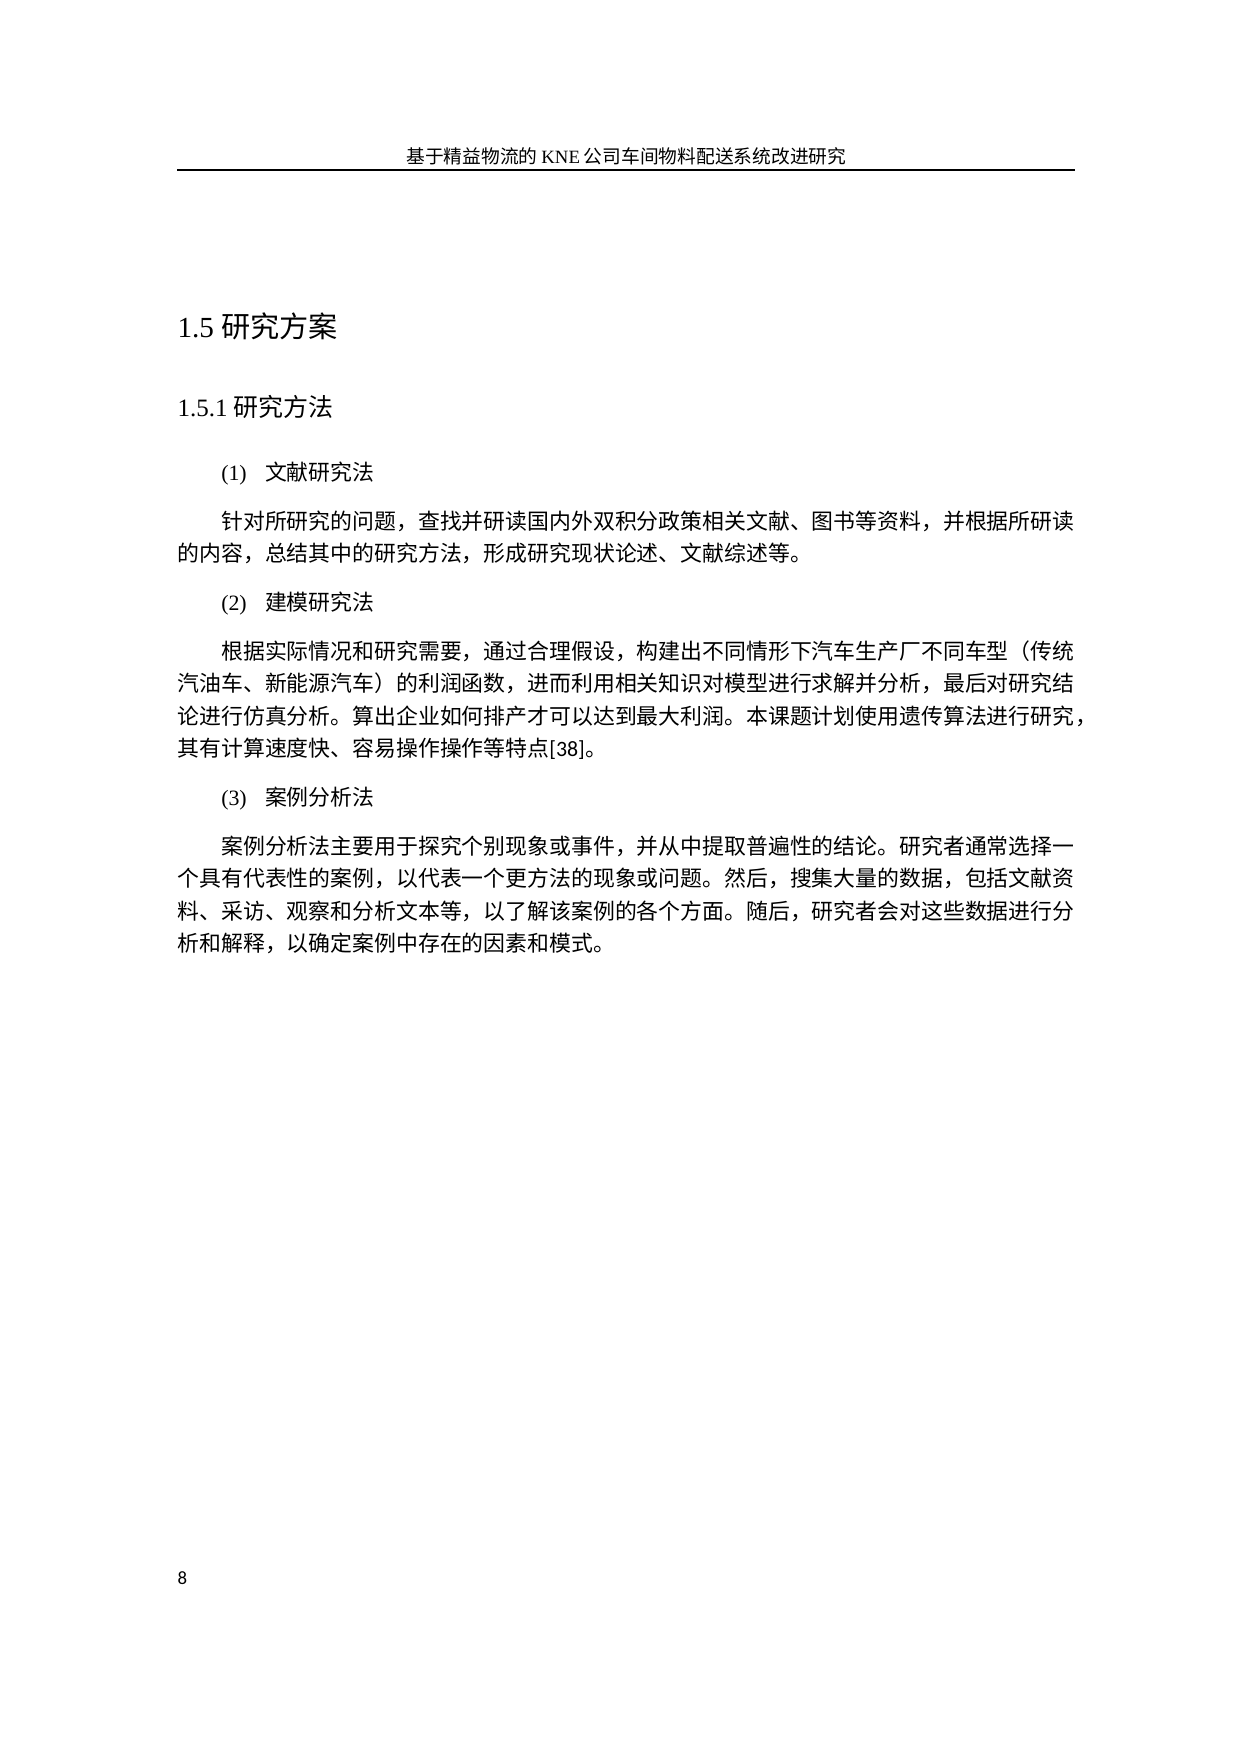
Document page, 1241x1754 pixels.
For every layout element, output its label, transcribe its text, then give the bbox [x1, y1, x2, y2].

list 文献研究法 [177, 454, 1075, 487]
subtitle 1.5.1 研究方法 [177, 373, 1075, 438]
list 建模研究法 [177, 584, 1075, 617]
text 针对所研究的问题，查找并研读国内外双积分政策相关文献、图书等资料，并根据所研读的内容，总结其中的研究方法，形成研究现状论述、文献综述等。 [177, 503, 1075, 568]
subtitle 1.5 研究方案 [177, 292, 1075, 357]
text 根据实际情况和研究需要，通过合理假设，构建出不同情形下汽车生产厂不同车型（传统汽油车、新能源汽车）的利润函数，进而利用相关知识对模型进行求解并分析，最后对研究结论进行仿真分析。算出企业如何排产才可以达到最大利润。本课题计划使用遗传算法进行研究，其有计算速度快、容易操作操作等特点[38]。 [177, 633, 1075, 763]
text 案例分析法主要用于探究个别现象或事件，并从中提取普遍性的结论。研究者通常选择一个具有代表性的案例，以代表一个更方法的现象或问题。然后，搜集大量的数据，包括文献资料、采访、观察和分析文本等，以了解该案例的各个方面。随后，研究者会对这些数据进行分析和解释，以确定案例中存在的因素和模式。 [177, 828, 1075, 958]
list 案例分析法 [177, 779, 1075, 812]
